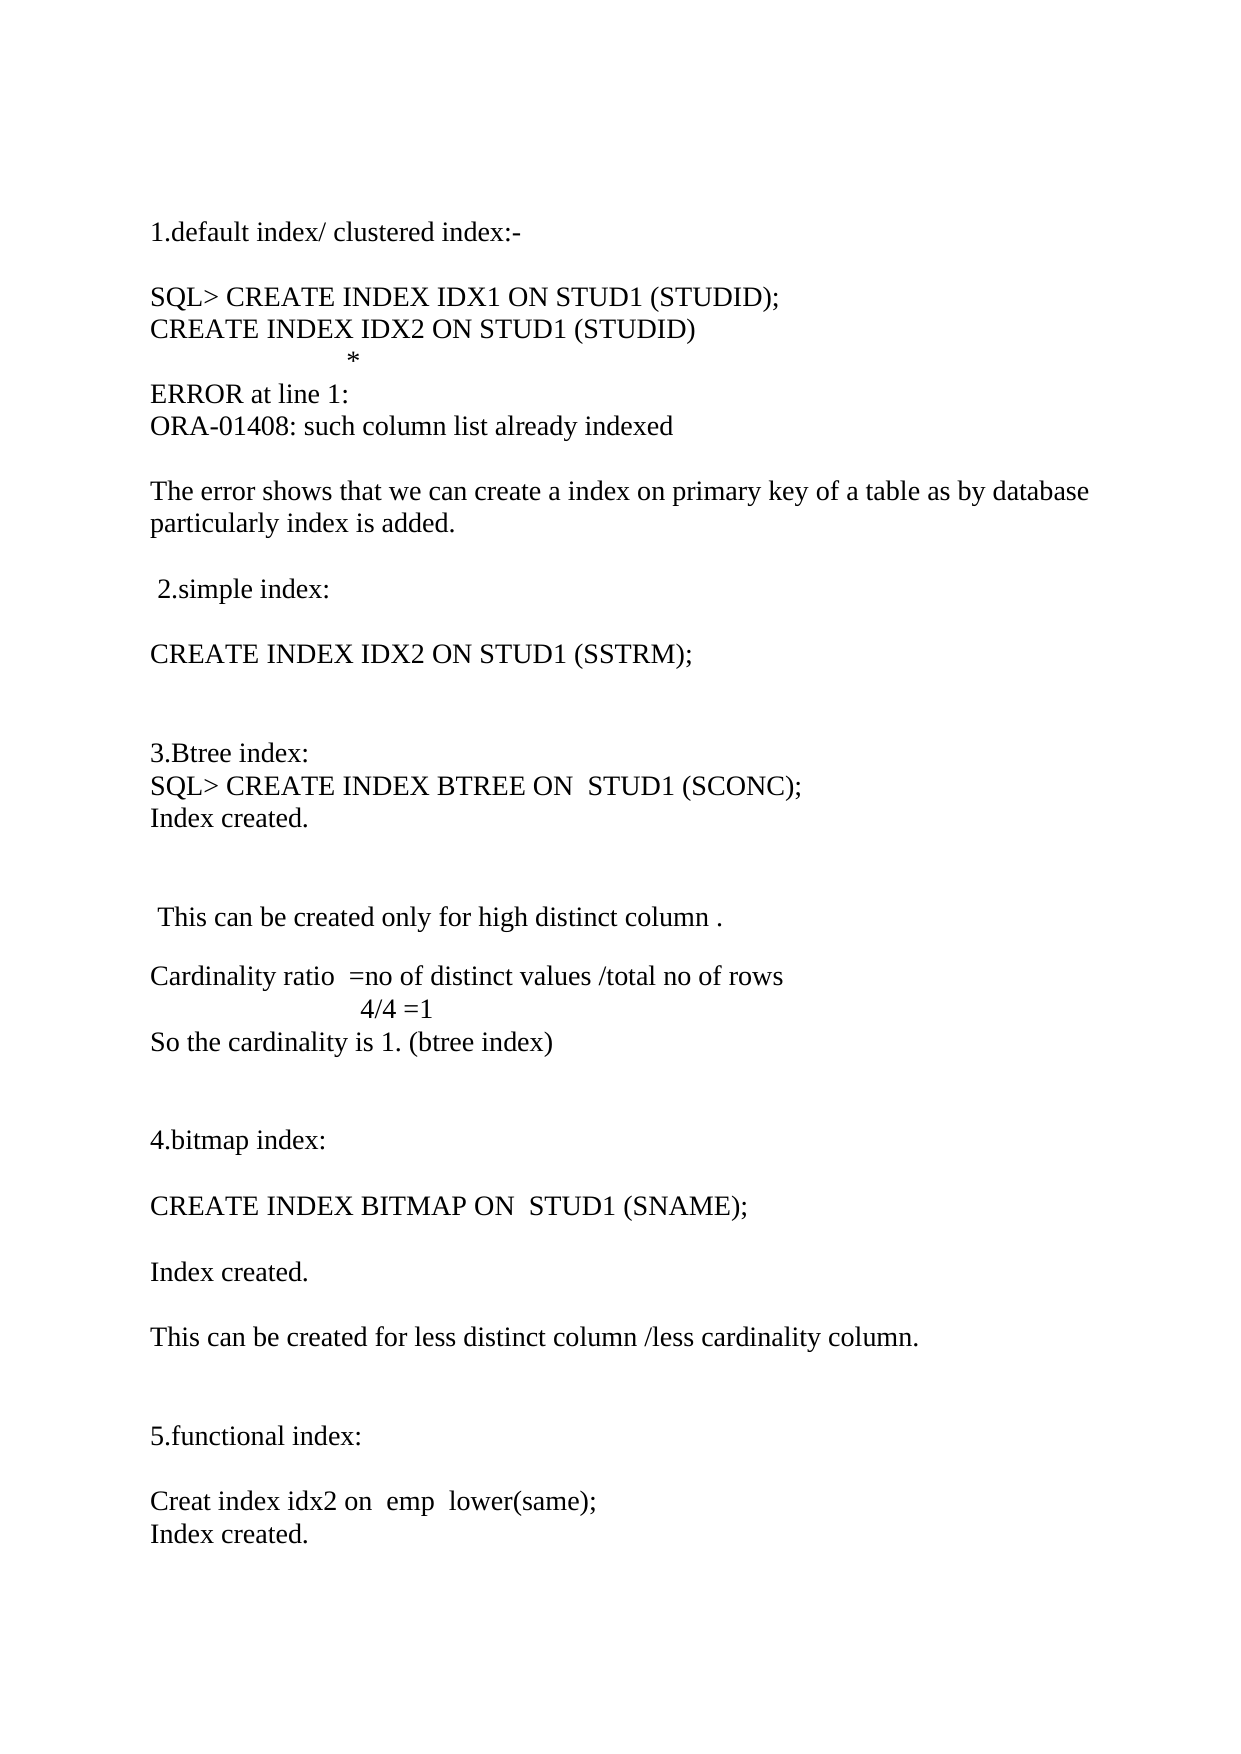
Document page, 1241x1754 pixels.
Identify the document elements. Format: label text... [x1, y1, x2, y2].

text 2.simple index: [150, 572, 1139, 604]
text 4/4 =1 [150, 992, 1139, 1024]
text 3.Btree index: [150, 736, 1139, 768]
text particularly index is added. [150, 506, 1139, 539]
text CREATE INDEX IDX2 ON STUD1 (SSTRM); [150, 637, 1139, 670]
text This can be created for less distinct column /less cardinality column. [150, 1320, 1139, 1353]
text ORA-01408: such column list already indexed [150, 409, 1139, 442]
text ERROR at line 1: [150, 377, 1139, 409]
text This can be created only for high distinct column . [150, 900, 1139, 932]
text Index created. [150, 1517, 1139, 1549]
text CREATE INDEX IDX2 ON STUD1 (STUDID) [150, 312, 1139, 344]
text Creat index idx2 on emp lower(same); [150, 1484, 1139, 1517]
text Index created. [150, 801, 1139, 834]
text 1.default index/ clustered index:- [150, 215, 1139, 247]
text So the cardinality is 1. (btree index) [150, 1025, 1139, 1057]
text SQL> CREATE INDEX IDX1 ON STUD1 (STUDID); [150, 279, 1139, 312]
text * [150, 344, 1139, 377]
text CREATE INDEX BITMAP ON STUD1 (SNAME); [150, 1189, 1139, 1221]
text SQL> CREATE INDEX BTREE ON STUD1 (SCONC); [150, 768, 1139, 801]
text The error shows that we can create a index on primary key of a table as by database [150, 474, 1139, 506]
text Index created. [150, 1255, 1139, 1287]
text Cardinality ratio =no of distinct values /total no of rows [150, 959, 1139, 992]
text 4.bitmap index: [150, 1123, 1139, 1156]
text 5.functional index: [150, 1419, 1139, 1451]
